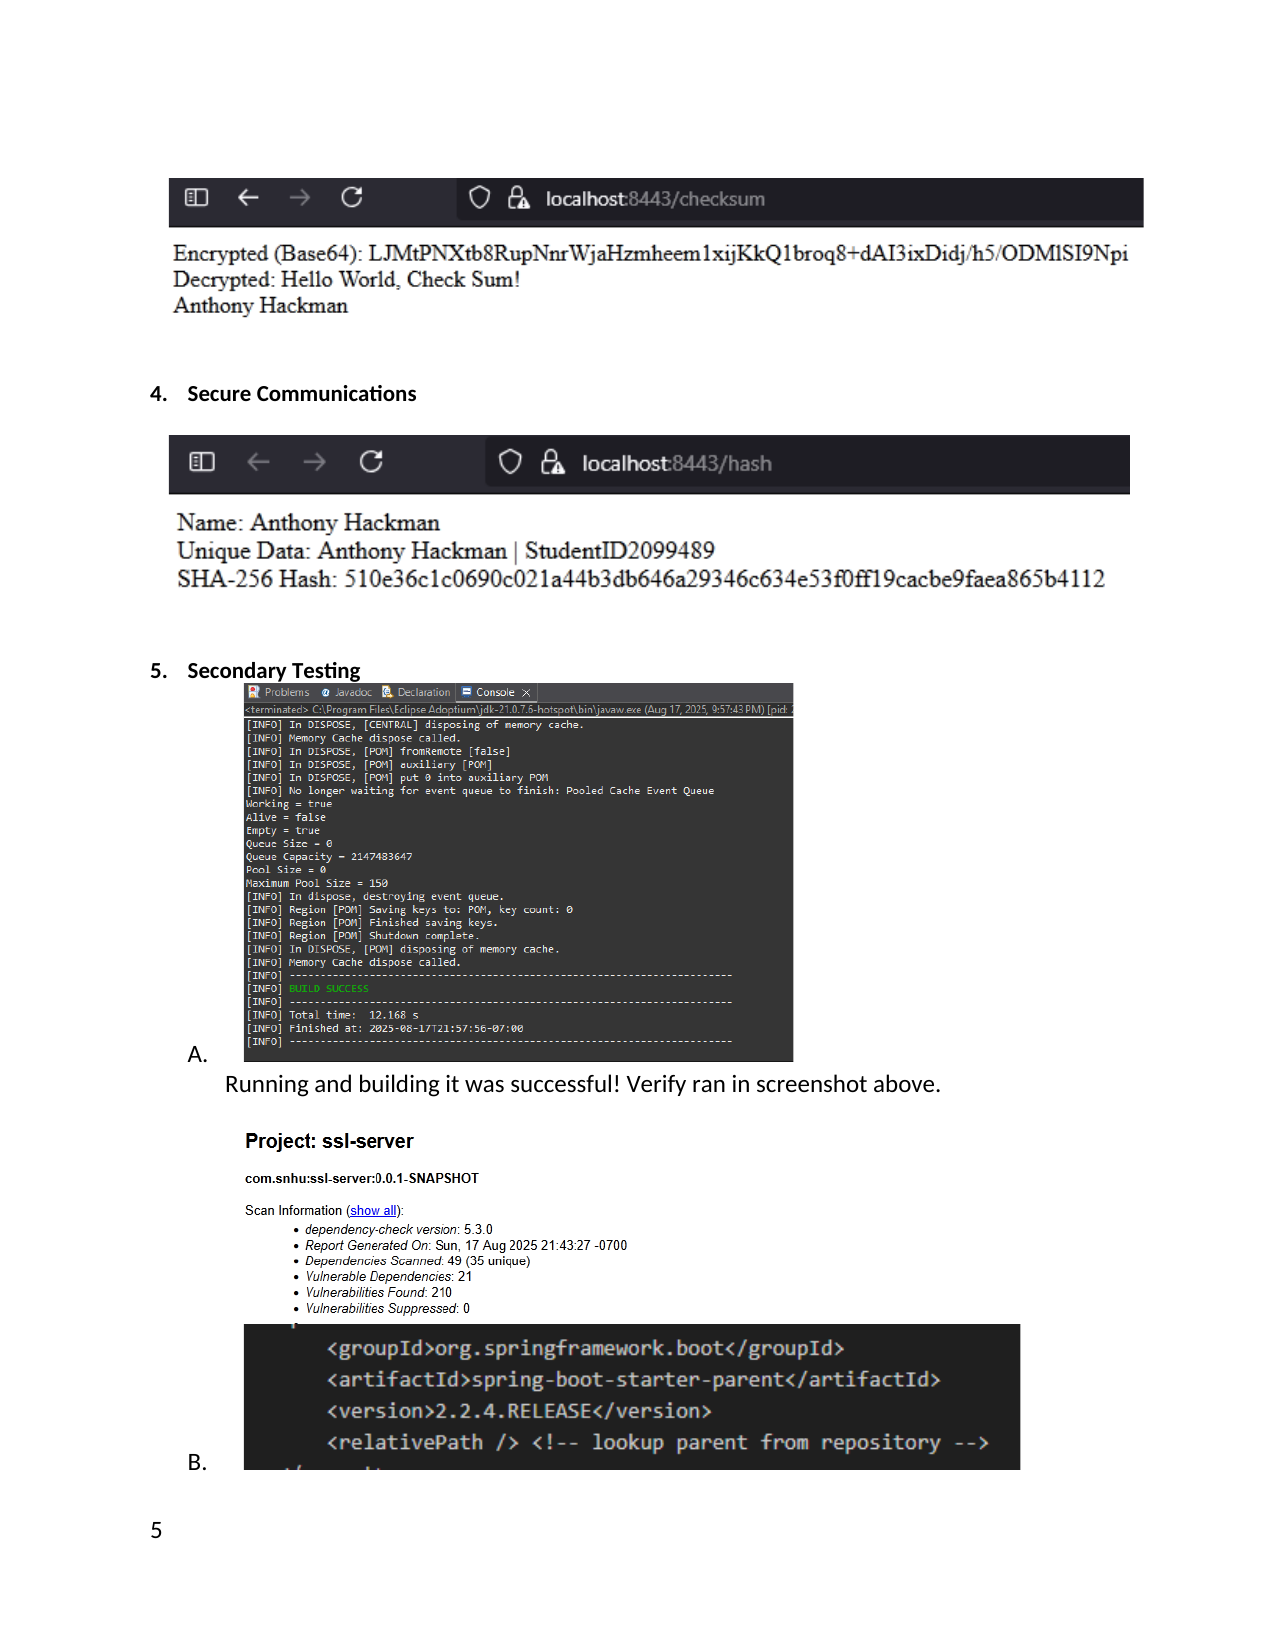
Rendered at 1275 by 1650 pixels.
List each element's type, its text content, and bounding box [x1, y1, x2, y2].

subtitle Secondary Testing [150, 656, 1125, 684]
subtitle Secure Communications [150, 379, 1125, 407]
list Running and building it was successful! Verify ran in screenshot above. [225, 1068, 1125, 1099]
